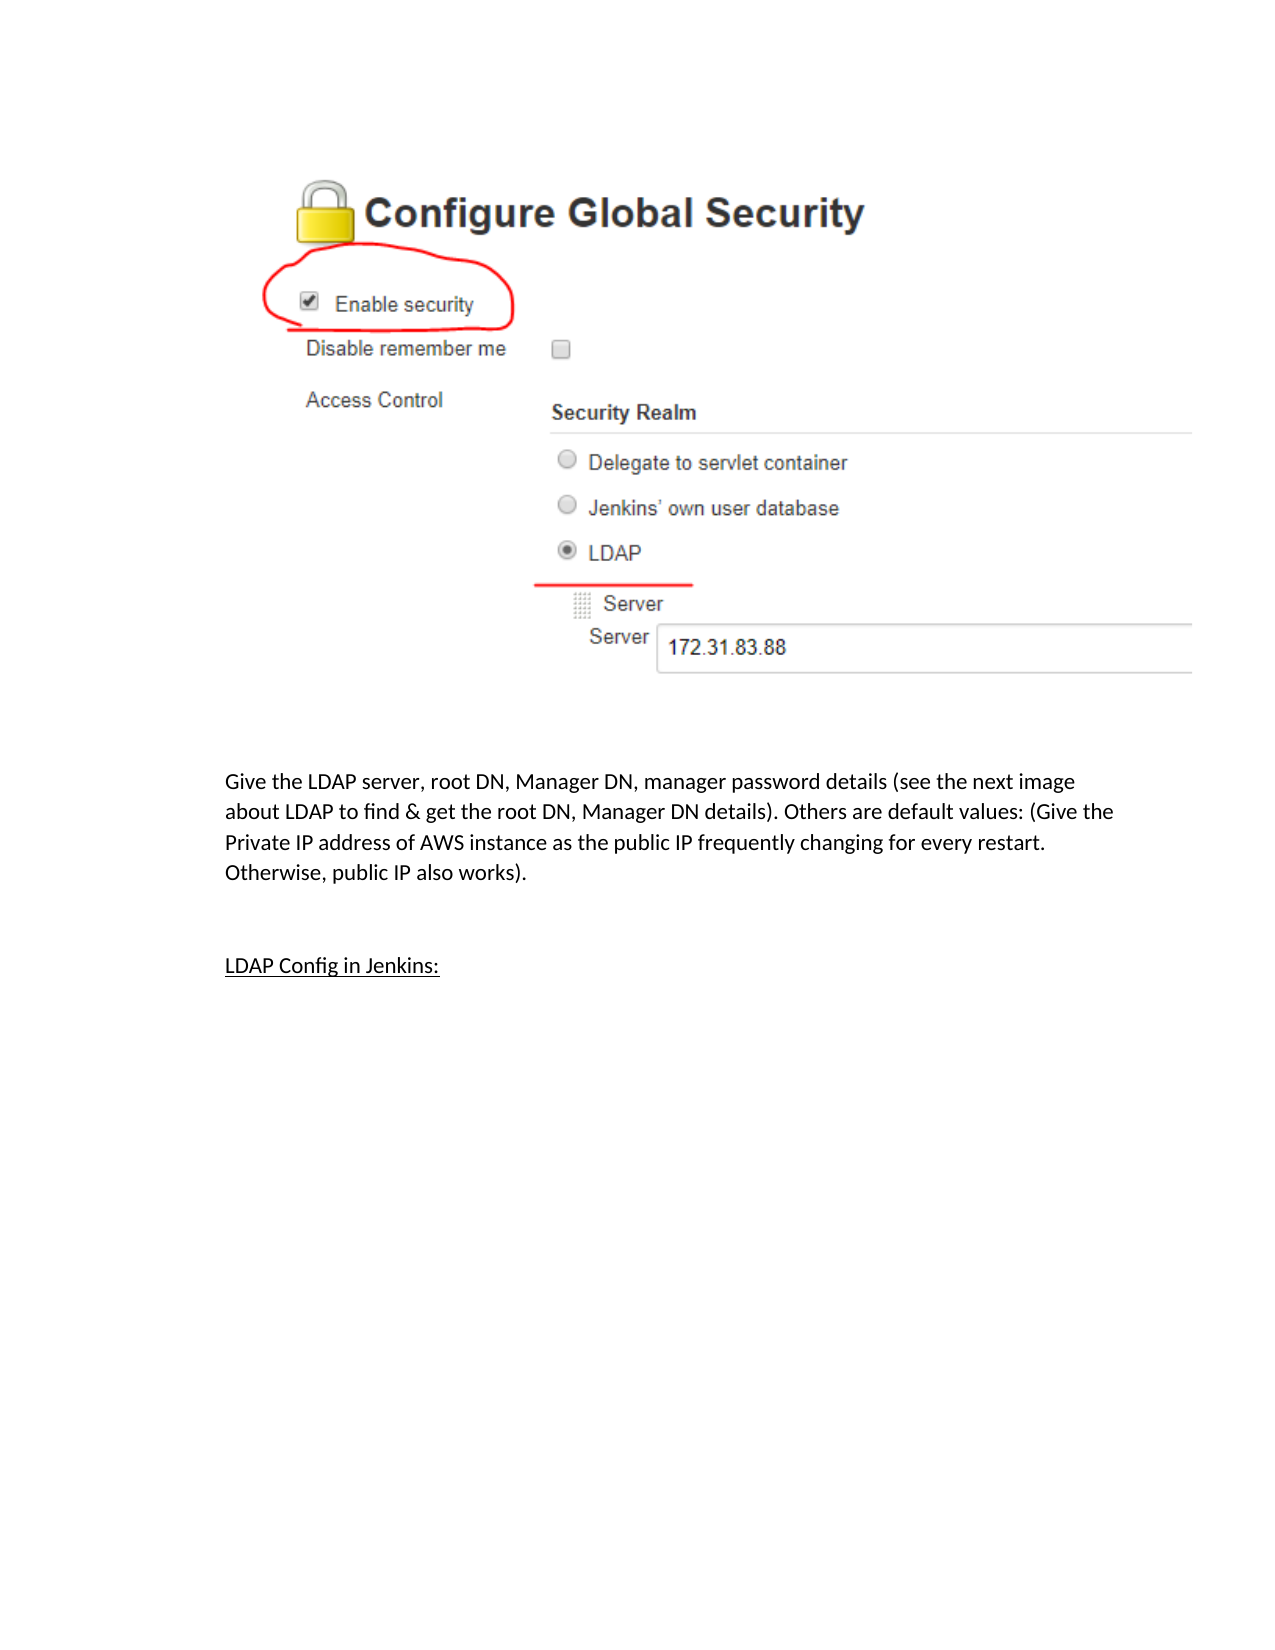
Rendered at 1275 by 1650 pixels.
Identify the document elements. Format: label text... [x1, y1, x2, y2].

text LDAP Config in Jenkins: [225, 952, 1125, 980]
picture [225, 150, 1193, 702]
text Give the LDAP server, root DN, Manager DN, manager password details (see the next image about LDAP to find & get the root DN, Manager DN details). Others are default values: (Give the Private IP address of AWS instance as the public IP frequently changing for every restart. Otherwise, public IP also works). [225, 767, 1125, 886]
